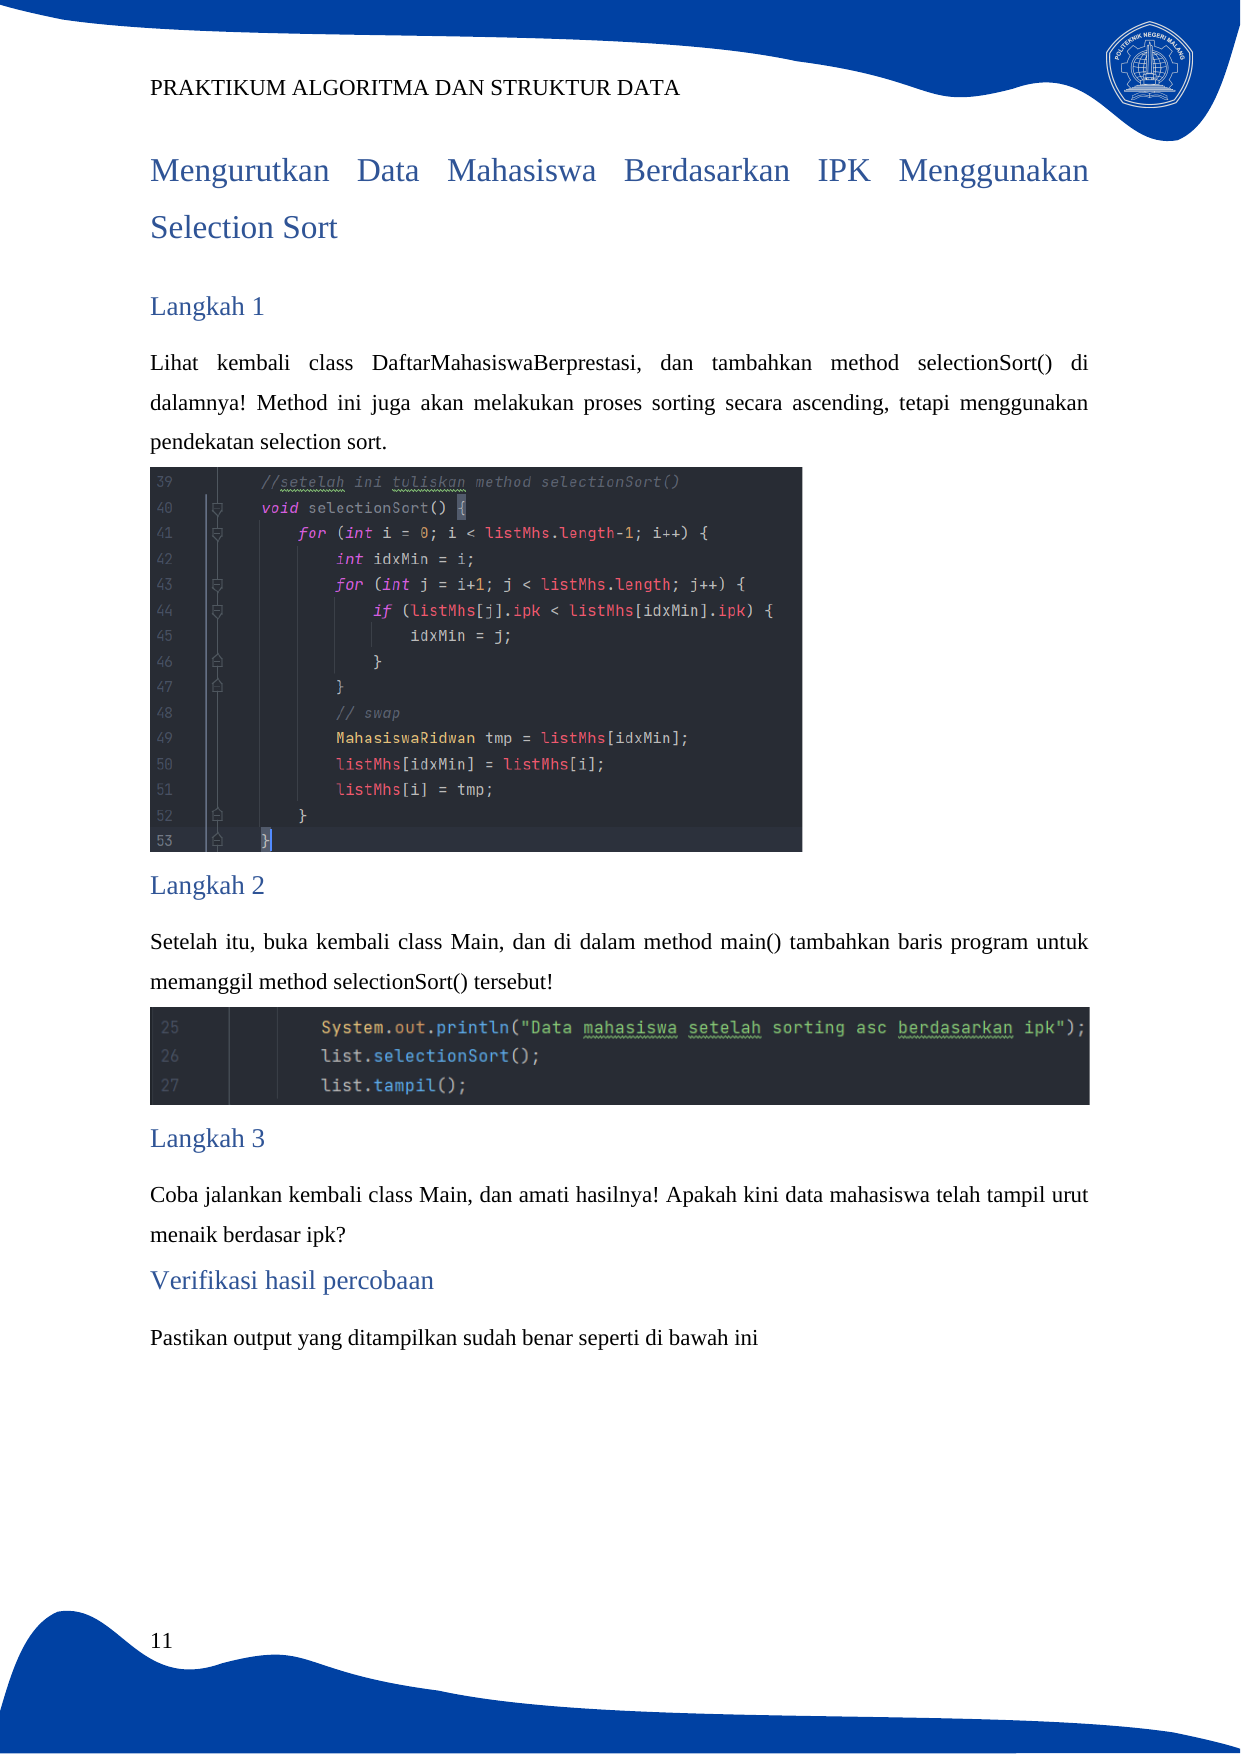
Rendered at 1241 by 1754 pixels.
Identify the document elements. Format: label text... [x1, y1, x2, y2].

subtitle Langkah 2 [150, 869, 1090, 900]
picture [150, 467, 803, 852]
text Setelah itu, buka kembali class Main, dan di dalam method main() tambahkan baris program untuk memanggil method selectionSort() tersebut! [150, 928, 1090, 994]
text Pastikan output yang ditampilkan sudah benar seperti di bawah ini [150, 1324, 1090, 1350]
text Coba jalankan kembali class Main, dan amati hasilnya! Apakah kini data mahasiswa telah tampil urut menaik berdasar ipk? [150, 1181, 1090, 1247]
subtitle Langkah 1 [150, 290, 1090, 321]
subtitle Mengurutkan Data Mahasiswa Berdasarkan IPK Menggunakan Selection Sort [150, 150, 1090, 246]
subtitle Verifikasi hasil percobaan [150, 1264, 1090, 1296]
subtitle Langkah 3 [150, 1122, 1090, 1153]
picture [150, 1007, 1090, 1105]
text Lihat kembali class DaftarMahasiswaBerprestasi, dan tambahkan method selectionSort() di dalamnya! Method ini juga akan melakukan proses sorting secara ascending, tetapi menggunakan pendekatan selection sort. [150, 349, 1090, 454]
